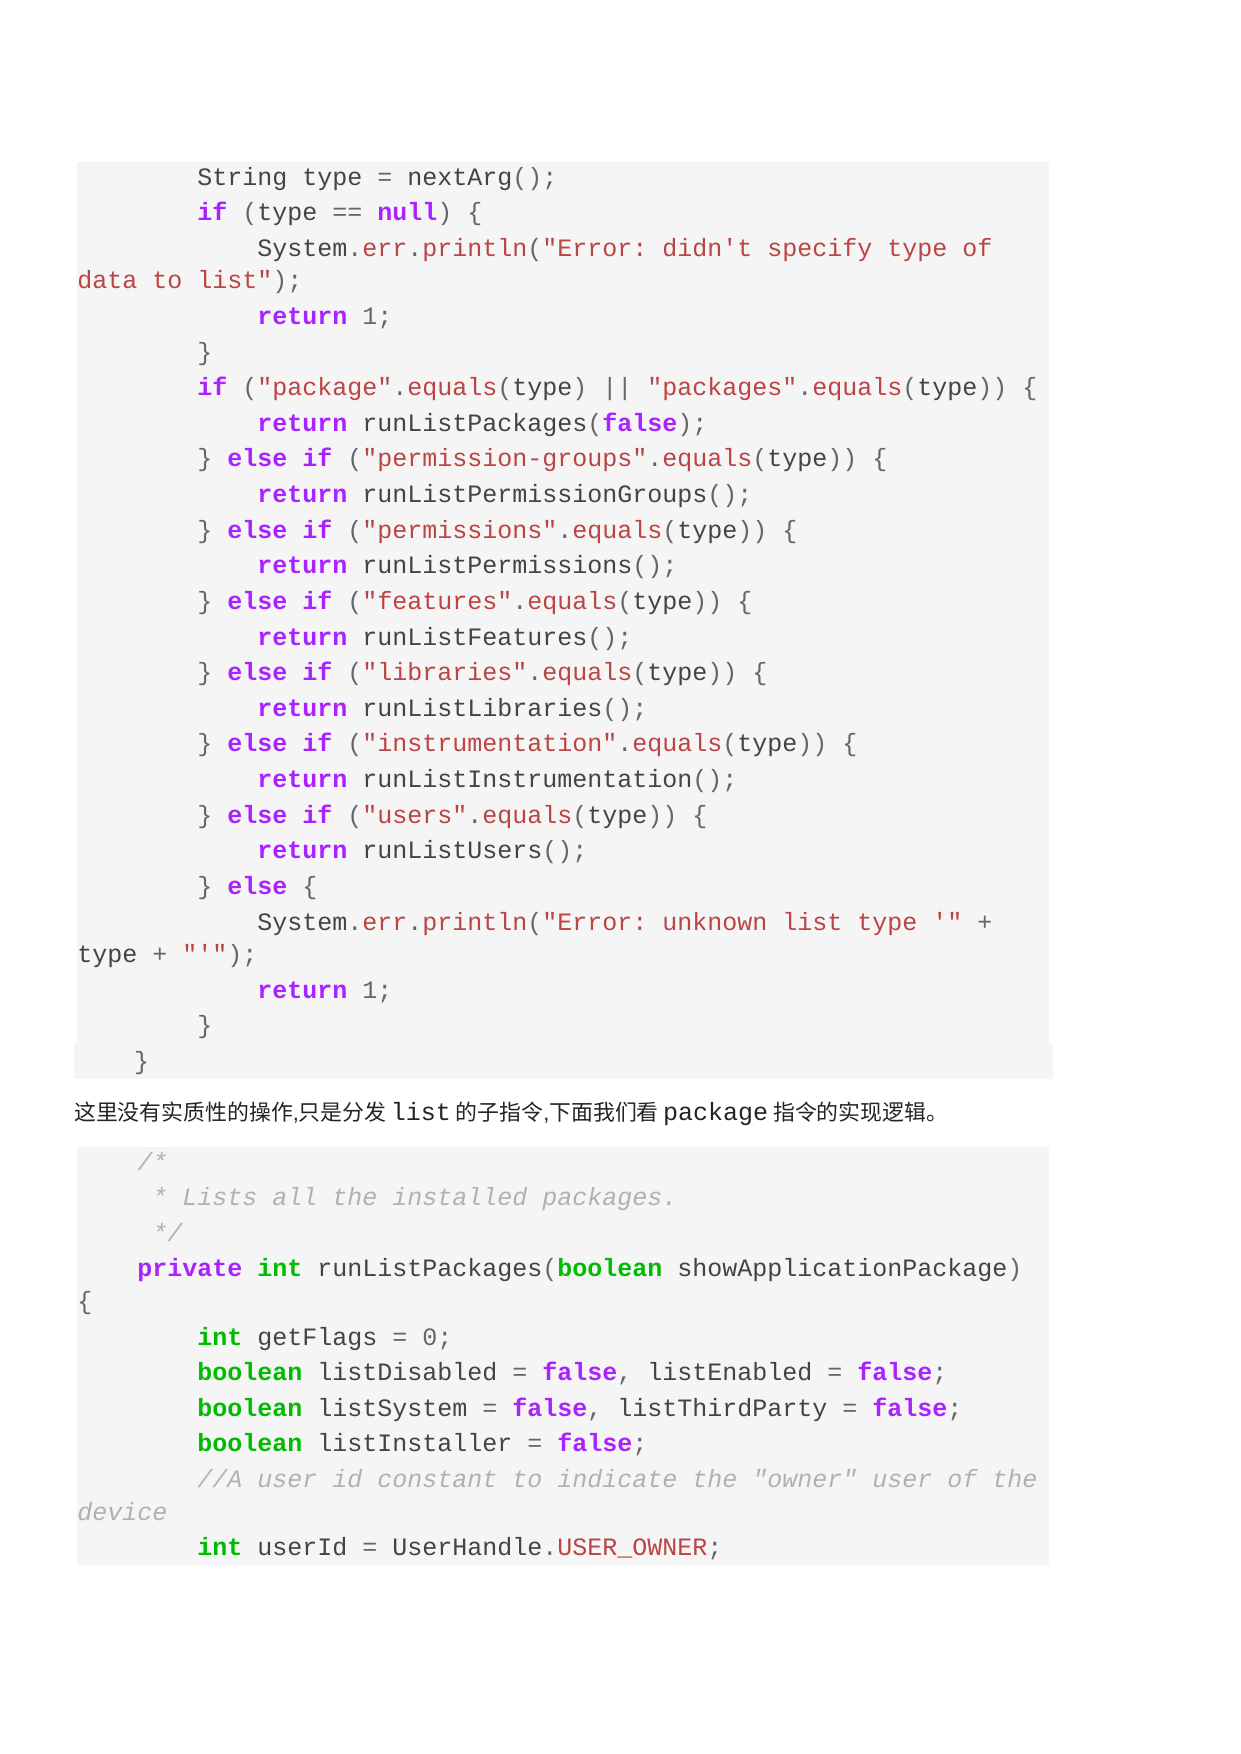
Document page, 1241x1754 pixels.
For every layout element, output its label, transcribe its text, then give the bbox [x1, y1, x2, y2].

text return runListPermissions(); [77, 551, 1049, 583]
text } [74, 1046, 1053, 1079]
text } else if ("permissions".equals(type)) { [77, 515, 1049, 548]
text return runListPermissionGroups(); [77, 479, 1049, 512]
text String type = nextArg(); [77, 162, 1049, 194]
text */ [77, 1218, 1049, 1251]
text 这里没有实质性的操作,只是分发list的子指令,下面我们看package指令的实现逻辑。 [74, 1079, 1053, 1144]
text System.err.println("Error: unknown list type '" + type + "'"); [77, 907, 1049, 972]
text boolean listSystem = false, listThirdParty = false; [77, 1393, 1049, 1426]
text } else if ("libraries".equals(type)) { [77, 658, 1049, 690]
text } else if ("features".equals(type)) { [77, 586, 1049, 619]
text return runListInstrumentation(); [77, 764, 1049, 797]
text /* [77, 1147, 1049, 1179]
text if (type == null) { [77, 198, 1049, 230]
text int getFlags = 0; [77, 1322, 1049, 1354]
text return runListLibraries(); [77, 693, 1049, 726]
text return runListPackages(false); [77, 408, 1049, 441]
text boolean listInstaller = false; [77, 1429, 1049, 1461]
text int userId = UserHandle.USER_OWNER; [77, 1533, 1049, 1565]
text } [77, 337, 1049, 369]
text } else if ("permission-groups".equals(type)) { [77, 444, 1049, 476]
text System.err.println("Error: didn't specify type of data to list"); [77, 233, 1049, 298]
text if ("package".equals(type) || "packages".equals(type)) { [77, 373, 1049, 405]
text return runListUsers(); [77, 836, 1049, 868]
text return runListFeatures(); [77, 622, 1049, 654]
text return 1; [77, 975, 1049, 1008]
text return 1; [77, 301, 1049, 334]
text boolean listDisabled = false, listEnabled = false; [77, 1358, 1049, 1390]
text } else if ("users".equals(type)) { [77, 800, 1049, 833]
text } else { [77, 871, 1049, 904]
text //A user id constant to indicate the "owner" user of the device [77, 1464, 1049, 1529]
text * Lists all the installed packages. [77, 1183, 1049, 1215]
text } else if ("instrumentation".equals(type)) { [77, 729, 1049, 761]
text private int runListPackages(boolean showApplicationPackage) { [77, 1254, 1049, 1319]
text } [77, 1011, 1049, 1043]
